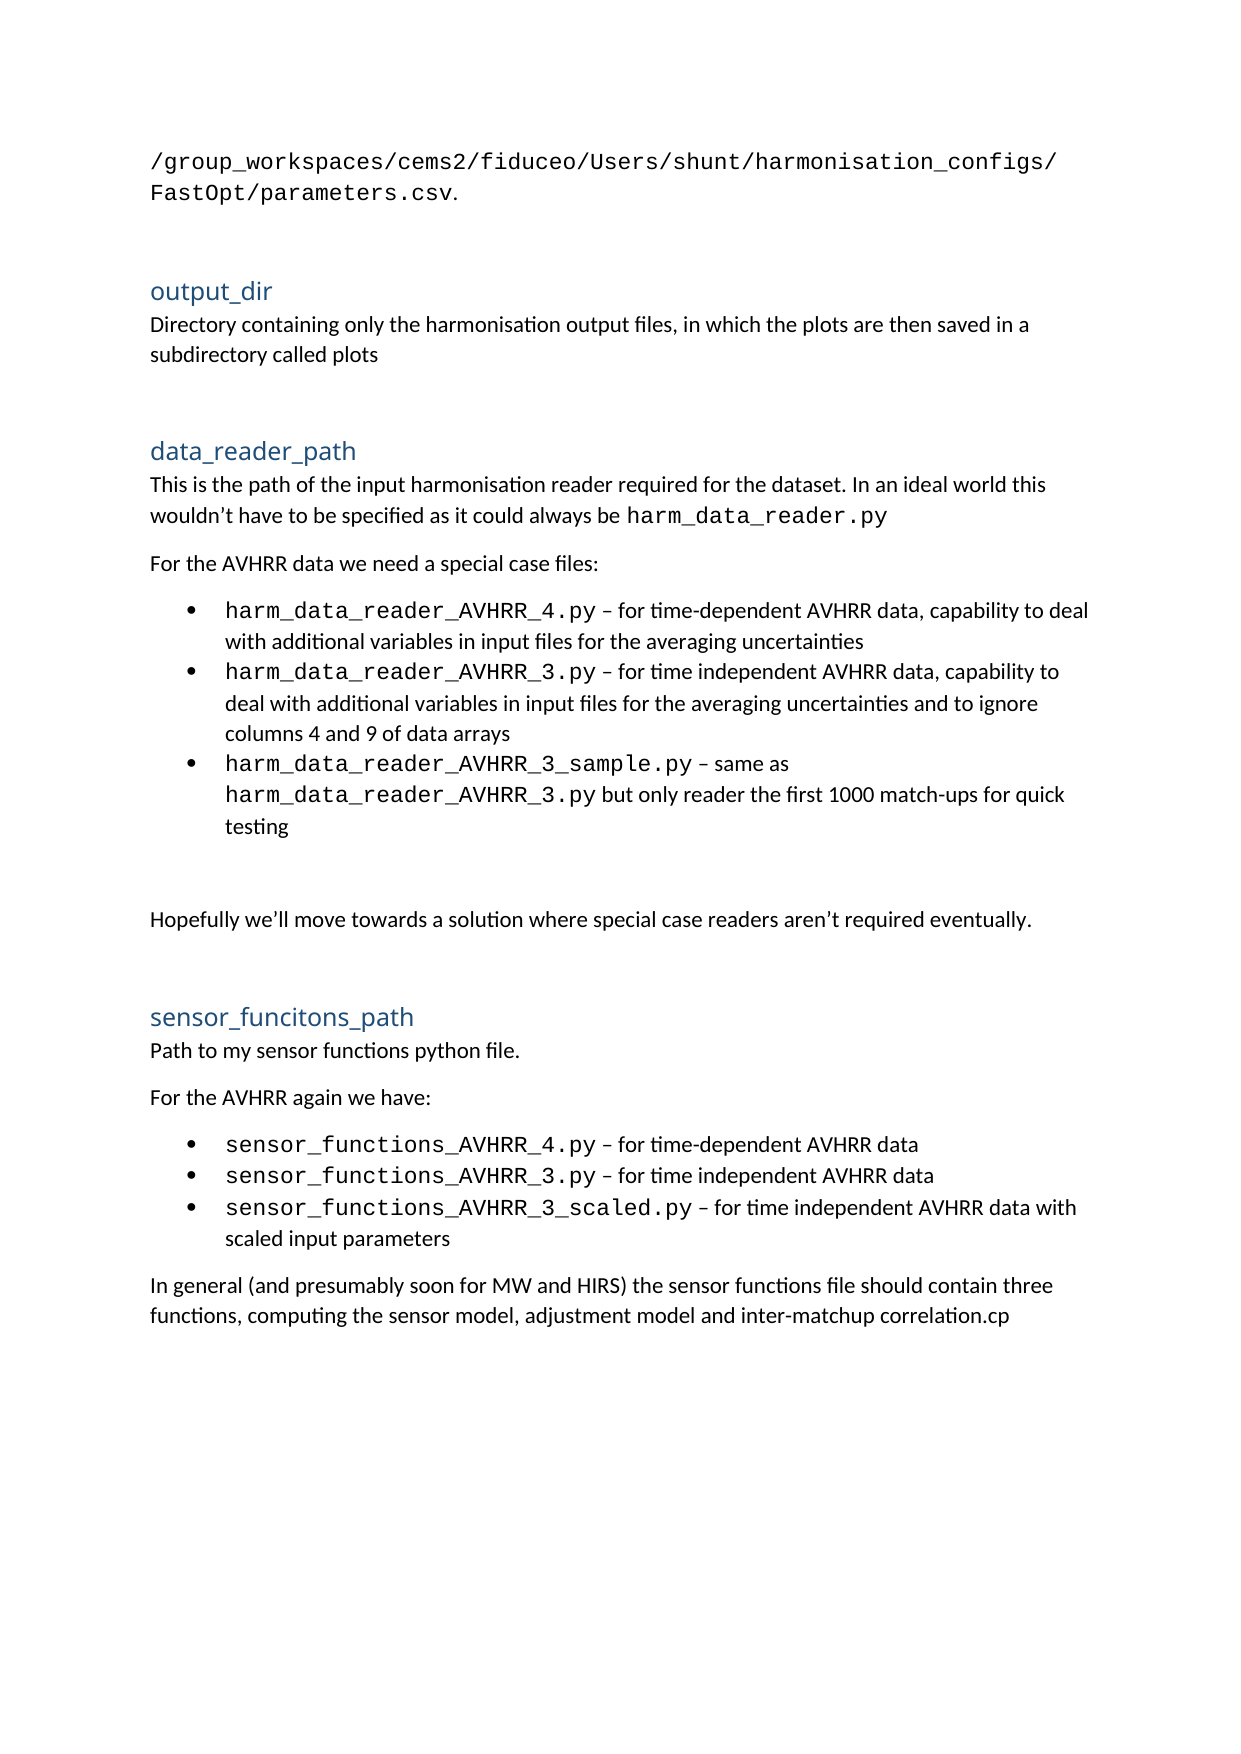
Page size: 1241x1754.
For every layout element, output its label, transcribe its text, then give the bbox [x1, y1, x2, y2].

text For the AVHRR again we have: [150, 1083, 1090, 1111]
list harm_data_reader_AVHRR_3_sample.py – same as harm_data_reader_AVHRR_3.py but only reader the first 1000 match-ups for quick testing [187, 749, 1090, 840]
text In general (and presumably soon for MW and HIRS) the sensor functions file should contain three functions, computing the sensor model, adjustment model and inter-matchup correlation.cp [150, 1271, 1090, 1329]
text Path to my sensor functions python file. [150, 1036, 1090, 1064]
text Directory containing only the harmonisation output files, in which the plots are then saved in a subdirectory called plots [150, 310, 1090, 368]
list sensor_functions_AVHRR_4.py – for time-dependent AVHRR data [187, 1130, 1090, 1159]
subtitle data_reader_path [150, 434, 1090, 468]
text For the AVHRR data we need a special case files: [150, 549, 1090, 577]
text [150, 150, 1090, 207]
text Hopefully we’ll move towards a solution where special case readers aren’t required eventually. [150, 906, 1090, 934]
list harm_data_reader_AVHRR_3.py – for time independent AVHRR data, capability to deal with additional variables in input files for the averaging uncertainties and to ignore columns 4 and 9 of data arrays [187, 657, 1090, 747]
list sensor_functions_AVHRR_3.py – for time independent AVHRR data [187, 1161, 1090, 1191]
list harm_data_reader_AVHRR_4.py – for time-dependent AVHRR data, capability to deal with additional variables in input files for the averaging uncertainties [187, 596, 1090, 655]
subtitle sensor_funcitons_path [150, 999, 1090, 1033]
list sensor_functions_AVHRR_3_scaled.py – for time independent AVHRR data with scaled input parameters [187, 1193, 1090, 1252]
subtitle output_dir [150, 273, 1090, 307]
text This is the path of the input harmonisation reader required for the dataset. In an ideal world this wouldn’t have to be specified as it could always be harm_data_reader.py [150, 471, 1090, 530]
